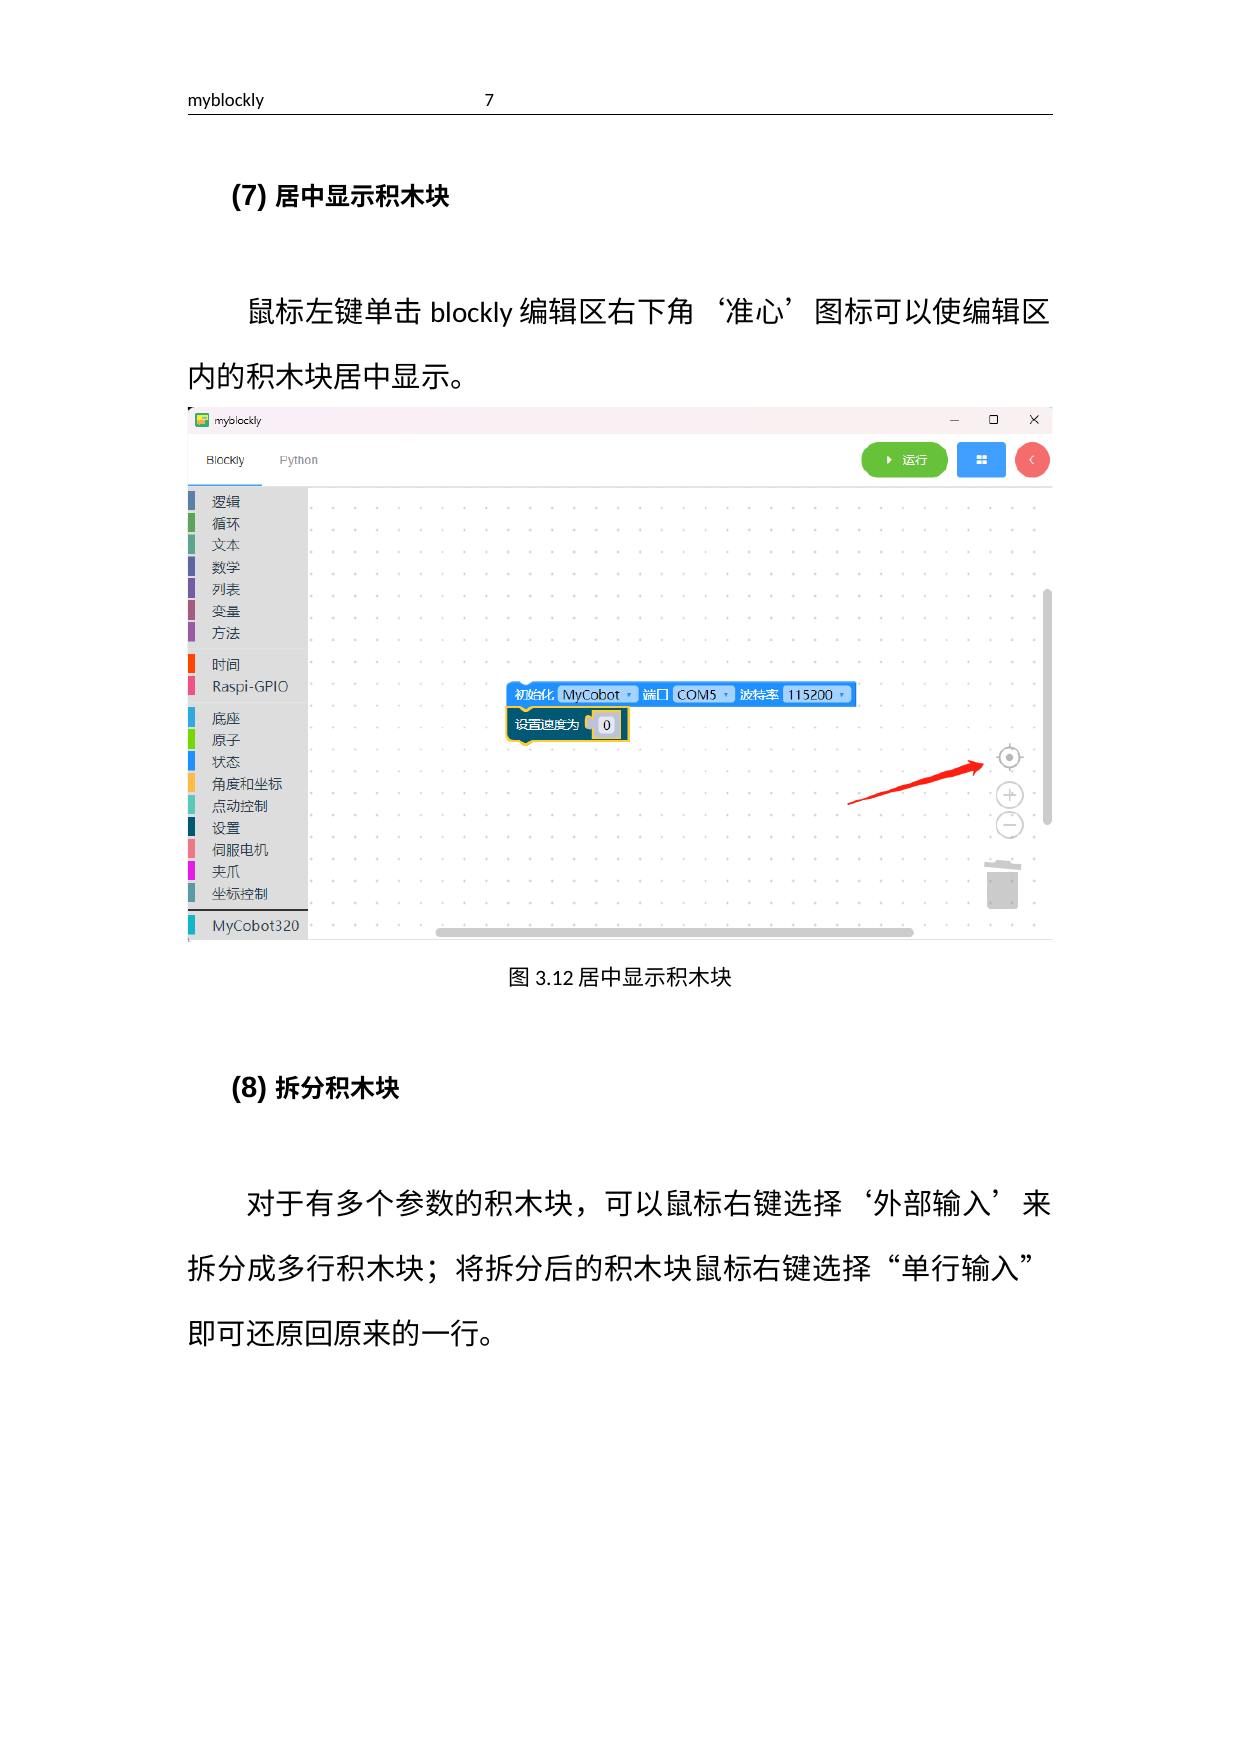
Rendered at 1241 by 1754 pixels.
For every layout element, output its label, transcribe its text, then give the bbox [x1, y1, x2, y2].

picture [187, 407, 1053, 942]
text 鼠标左键单击blockly编辑区右下角‘准心’图标可以使编辑区内的积木块居中显示。 [187, 277, 1053, 407]
subtitle 拆分积木块 [231, 1054, 1053, 1119]
subtitle 居中显示积木块 [231, 162, 1053, 227]
list 图3.12 居中显示积木块 [187, 959, 1053, 992]
text 对于有多个参数的积木块，可以鼠标右键选择‘外部输入’来拆分成多行积木块；将拆分后的积木块鼠标右键选择“单行输入”即可还原回原来的一行。 [187, 1169, 1053, 1364]
